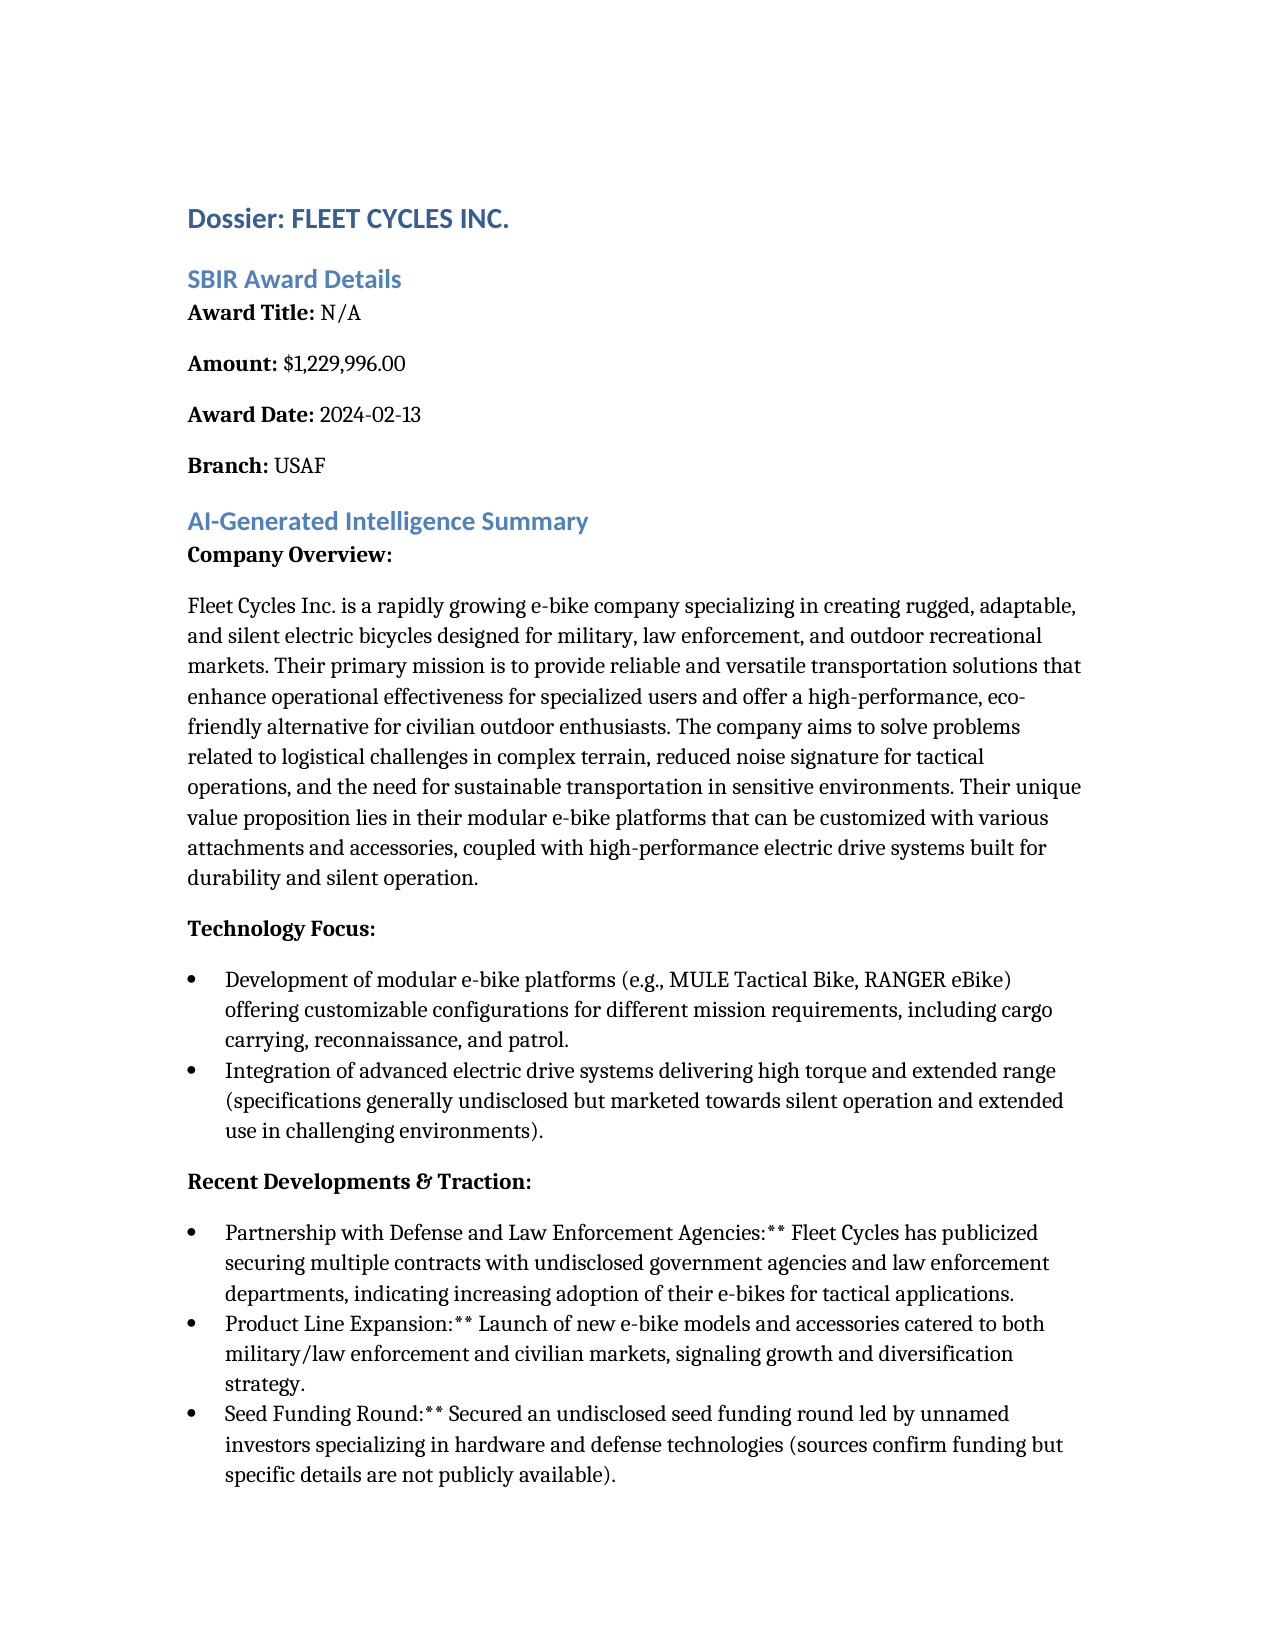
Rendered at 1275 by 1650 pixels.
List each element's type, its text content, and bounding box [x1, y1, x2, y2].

list Development of modular e-bike platforms (e.g., MULE Tactical Bike, RANGER eBike) offering customizable configurations for different mission requirements, including cargo carrying, reconnaissance, and patrol. [187, 967, 1087, 1053]
list Integration of advanced electric drive systems delivering high torque and extended range (specifications generally undisclosed but marketed towards silent operation and extended use in challenging environments). [187, 1057, 1087, 1144]
list Product Line Expansion:** Launch of new e-bike models and accessories catered to both military/law enforcement and civilian markets, signaling growth and diversification strategy. [187, 1311, 1087, 1397]
subtitle SBIR Award Details [187, 262, 1087, 295]
text Fleet Cycles Inc. is a rapidly growing e-bike company specializing in creating rugged, adaptable, and silent electric bicycles designed for military, law enforcement, and outdoor recreational markets. Their primary mission is to provide reliable and versatile transportation solutions that enhance operational effectiveness for specialized users and offer a high-performance, eco-friendly alternative for civilian outdoor enthusiasts. The company aims to solve problems related to logistical challenges in complex terrain, reduced noise signature for tactical operations, and the need for sustainable transportation in sensitive environments. Their unique value proposition lies in their modular e-bike platforms that can be customized with various attachments and accessories, coupled with high-performance electric drive systems built for durability and silent operation. [187, 593, 1087, 891]
text Branch: USAF [187, 453, 1087, 479]
list Partnership with Defense and Law Enforcement Agencies:** Fleet Cycles has publicized securing multiple contracts with undisclosed government agencies and law enforcement departments, indicating increasing adoption of their e-bikes for tactical applications. [187, 1220, 1087, 1307]
text Company Overview: [187, 542, 1087, 568]
subtitle AI-Generated Intelligence Summary [187, 504, 1087, 537]
text Amount: $1,229,996.00 [187, 351, 1087, 377]
text Recent Developments & Traction: [187, 1169, 1087, 1195]
text Award Title: N/A [187, 300, 1087, 326]
subtitle Dossier: FLEET CYCLES INC. [187, 200, 1087, 236]
text Award Date: 2024-02-13 [187, 402, 1087, 428]
text Technology Focus: [187, 916, 1087, 942]
list Seed Funding Round:** Secured an undisclosed seed funding round led by unnamed investors specializing in hardware and defense technologies (sources confirm funding but specific details are not publicly available). [187, 1401, 1087, 1488]
